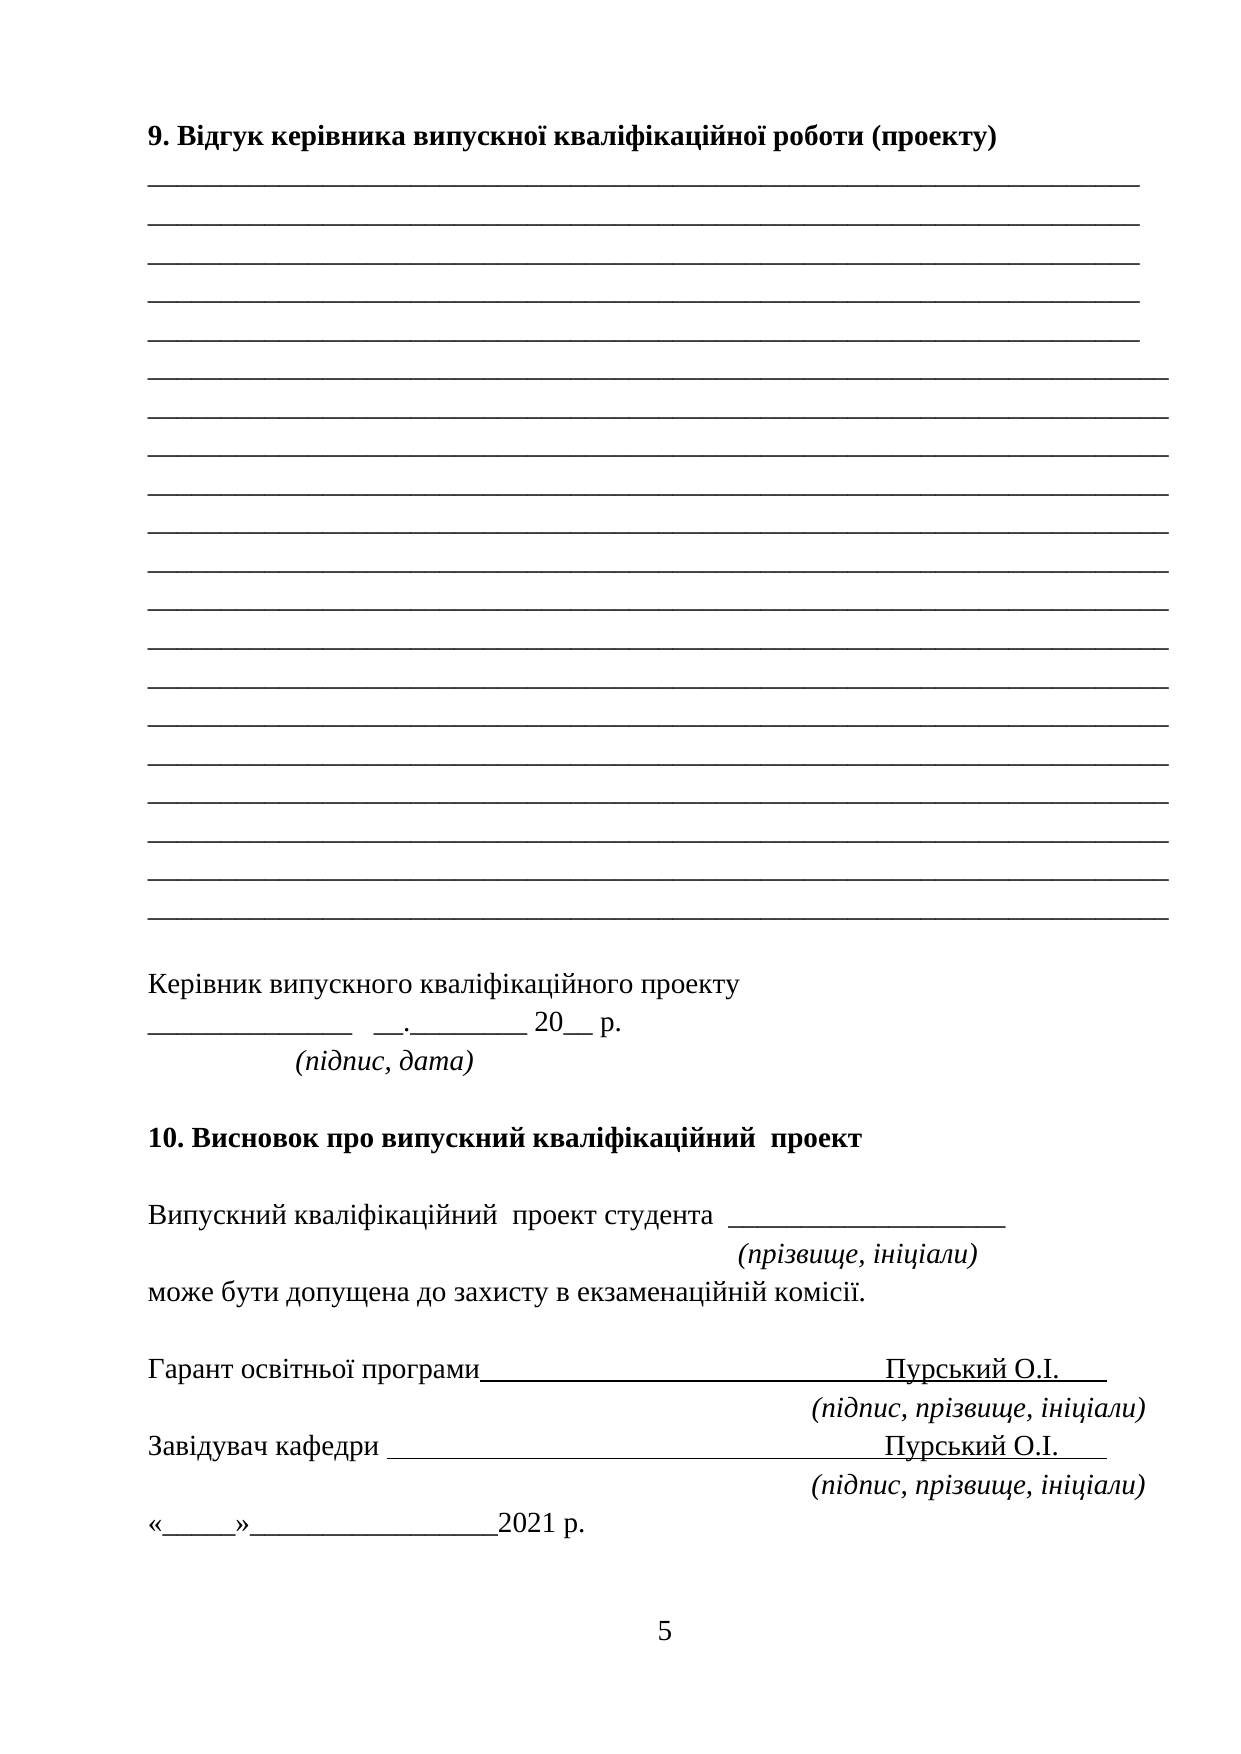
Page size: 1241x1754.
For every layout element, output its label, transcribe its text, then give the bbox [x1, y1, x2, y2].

text може бути допущена до захисту в екзаменаційній комісії. [148, 1274, 1181, 1308]
text ____________________________________________________________________ [148, 234, 1181, 267]
text 9. Відгук керівника випускної кваліфікаційної роботи (проекту) [148, 118, 1181, 152]
text (прізвище, ініціали) [148, 1236, 1181, 1269]
text (підпис, дата) [148, 1043, 1181, 1077]
text ____________________________________________________________________ [148, 272, 1181, 306]
text ______________ __.________ 20__ р. [148, 1004, 1181, 1038]
text ______________________________________________________________________ [148, 889, 1181, 922]
text ____________________________________________________________________ [148, 195, 1181, 229]
text Гарант освітньої програми Пурський О.І. [148, 1351, 1181, 1385]
text ____________________________________________________________________ [148, 157, 1181, 190]
text «_____»_________________2021 р. [148, 1506, 1181, 1539]
text ____________________________________________________________________________________________________________________________________________________________________________________________________________________________________________________________________________________________________________________________________________________________________________________________________________________________________________________________________________________________________________________________________________________________________________________________________________________________________________________________________________________________________________________________________________________________________________________________________________________________________________________________________________________________________________________________________________________________________________________________________________________ [148, 349, 1181, 884]
text Завідувач кафедри Пурський О.І. [148, 1428, 1181, 1462]
text 10. Висновок про випускний кваліфікаційний проект [148, 1120, 1181, 1154]
text ____________________________________________________________________ [148, 311, 1181, 344]
text (підпис, прізвище, ініціали) [148, 1467, 1181, 1501]
text (підпис, прізвище, ініціали) [811, 1390, 1181, 1423]
text Випускний кваліфікаційний проект студента ___________________ [148, 1197, 1181, 1231]
text Керівник випускного кваліфікаційного проекту [148, 966, 1181, 999]
